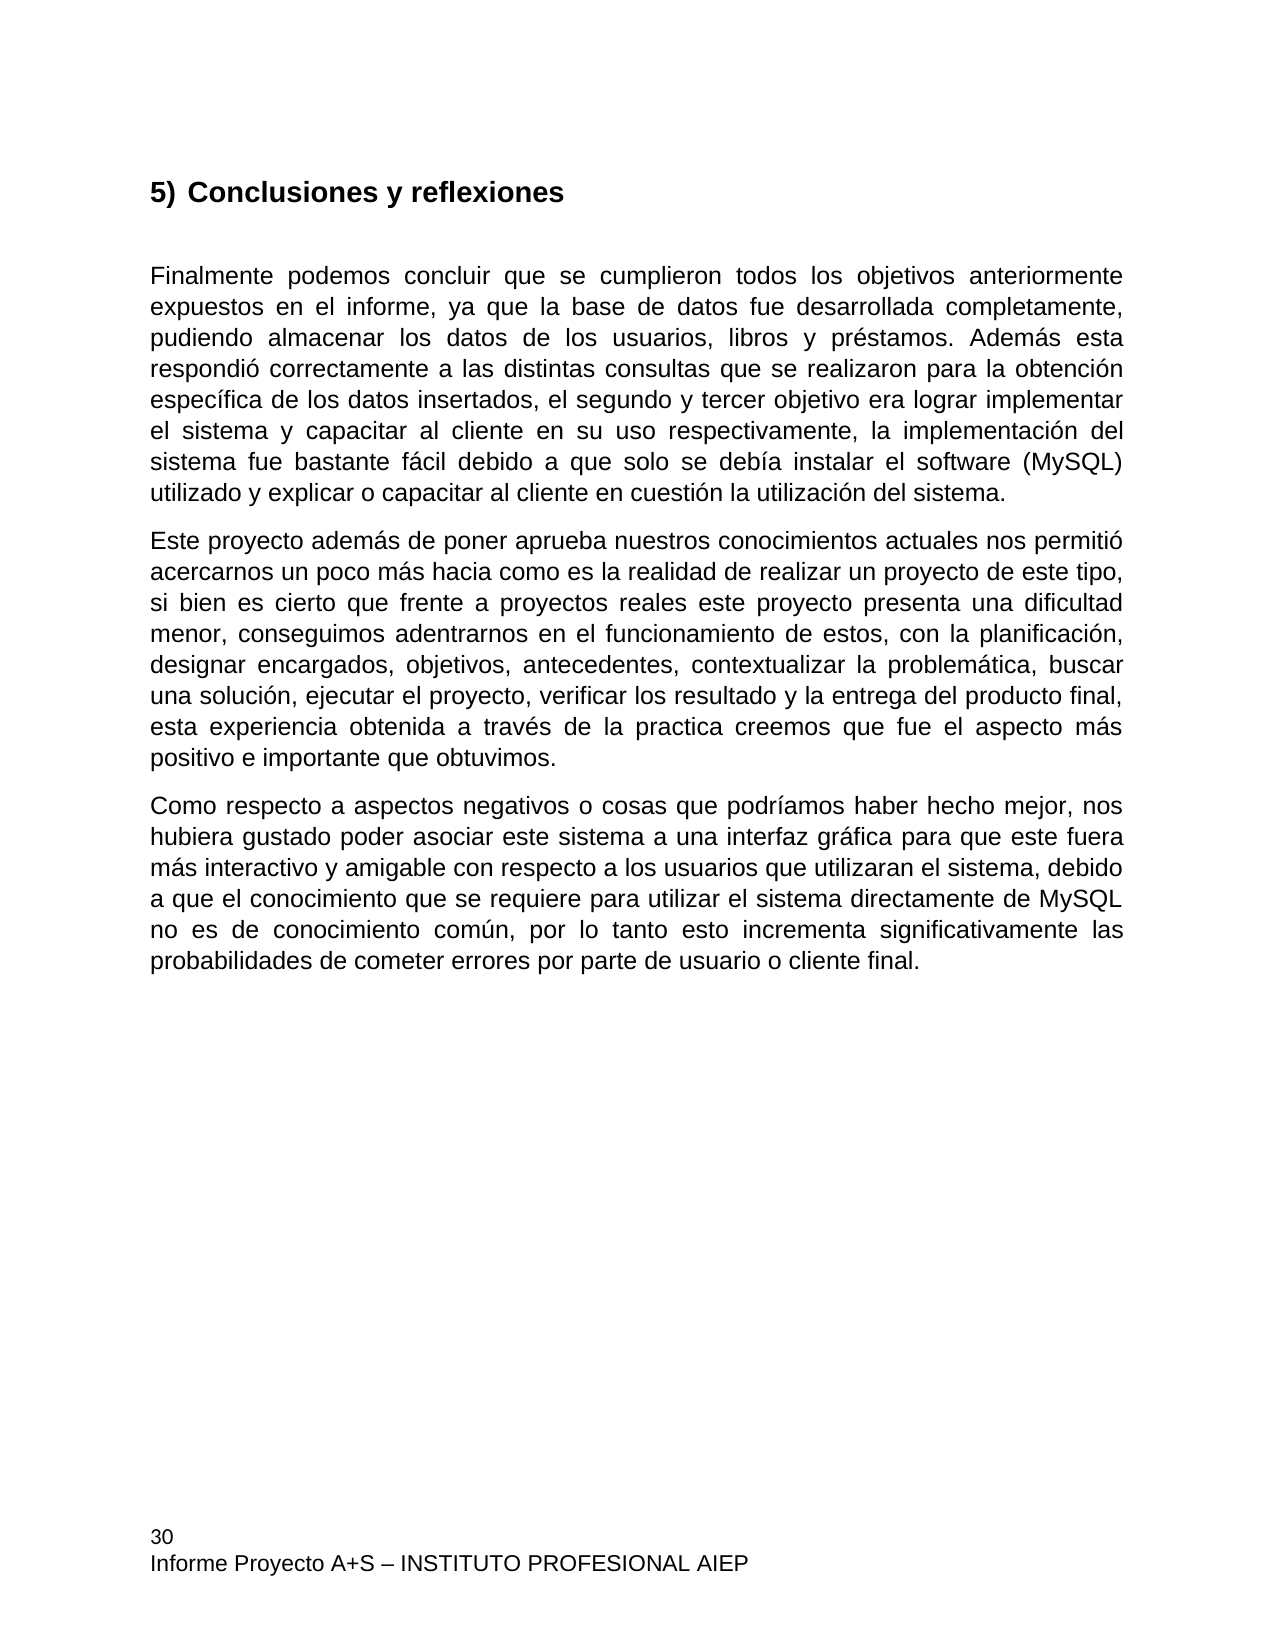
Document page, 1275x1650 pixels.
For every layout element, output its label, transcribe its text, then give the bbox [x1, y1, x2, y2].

subtitle Conclusiones y reflexiones [150, 175, 1125, 208]
text Finalmente podemos concluir que se cumplieron todos los objetivos anteriormente expuestos en el informe, ya que la base de datos fue desarrollada completamente, pudiendo almacenar los datos de los usuarios, libros y préstamos. Además esta respondió correctamente a las distintas consultas que se realizaron para la obtención específica de los datos insertados, el segundo y tercer objetivo era lograr implementar el sistema y capacitar al cliente en su uso respectivamente, la implementación del sistema fue bastante fácil debido a que solo se debía instalar el software (MySQL) utilizado y explicar o capacitar al cliente en cuestión la utilización del sistema. [150, 261, 1125, 507]
text Este proyecto además de poner aprueba nuestros conocimientos actuales nos permitió acercarnos un poco más hacia como es la realidad de realizar un proyecto de este tipo, si bien es cierto que frente a proyectos reales este proyecto presenta una dificultad menor, conseguimos adentrarnos en el funcionamiento de estos, con la planificación, designar encargados, objetivos, antecedentes, contextualizar la problemática, buscar una solución, ejecutar el proyecto, verificar los resultado y la entrega del producto final, esta experiencia obtenida a través de la practica creemos que fue el aspecto más positivo e importante que obtuvimos. [150, 526, 1125, 772]
text Como respecto a aspectos negativos o cosas que podríamos haber hecho mejor, nos hubiera gustado poder asociar este sistema a una interfaz gráfica para que este fuera más interactivo y amigable con respecto a los usuarios que utilizaran el sistema, debido a que el conocimiento que se requiere para utilizar el sistema directamente de MySQL no es de conocimiento común, por lo tanto esto incrementa significativamente las probabilidades de cometer errores por parte de usuario o cliente final. [150, 791, 1125, 975]
